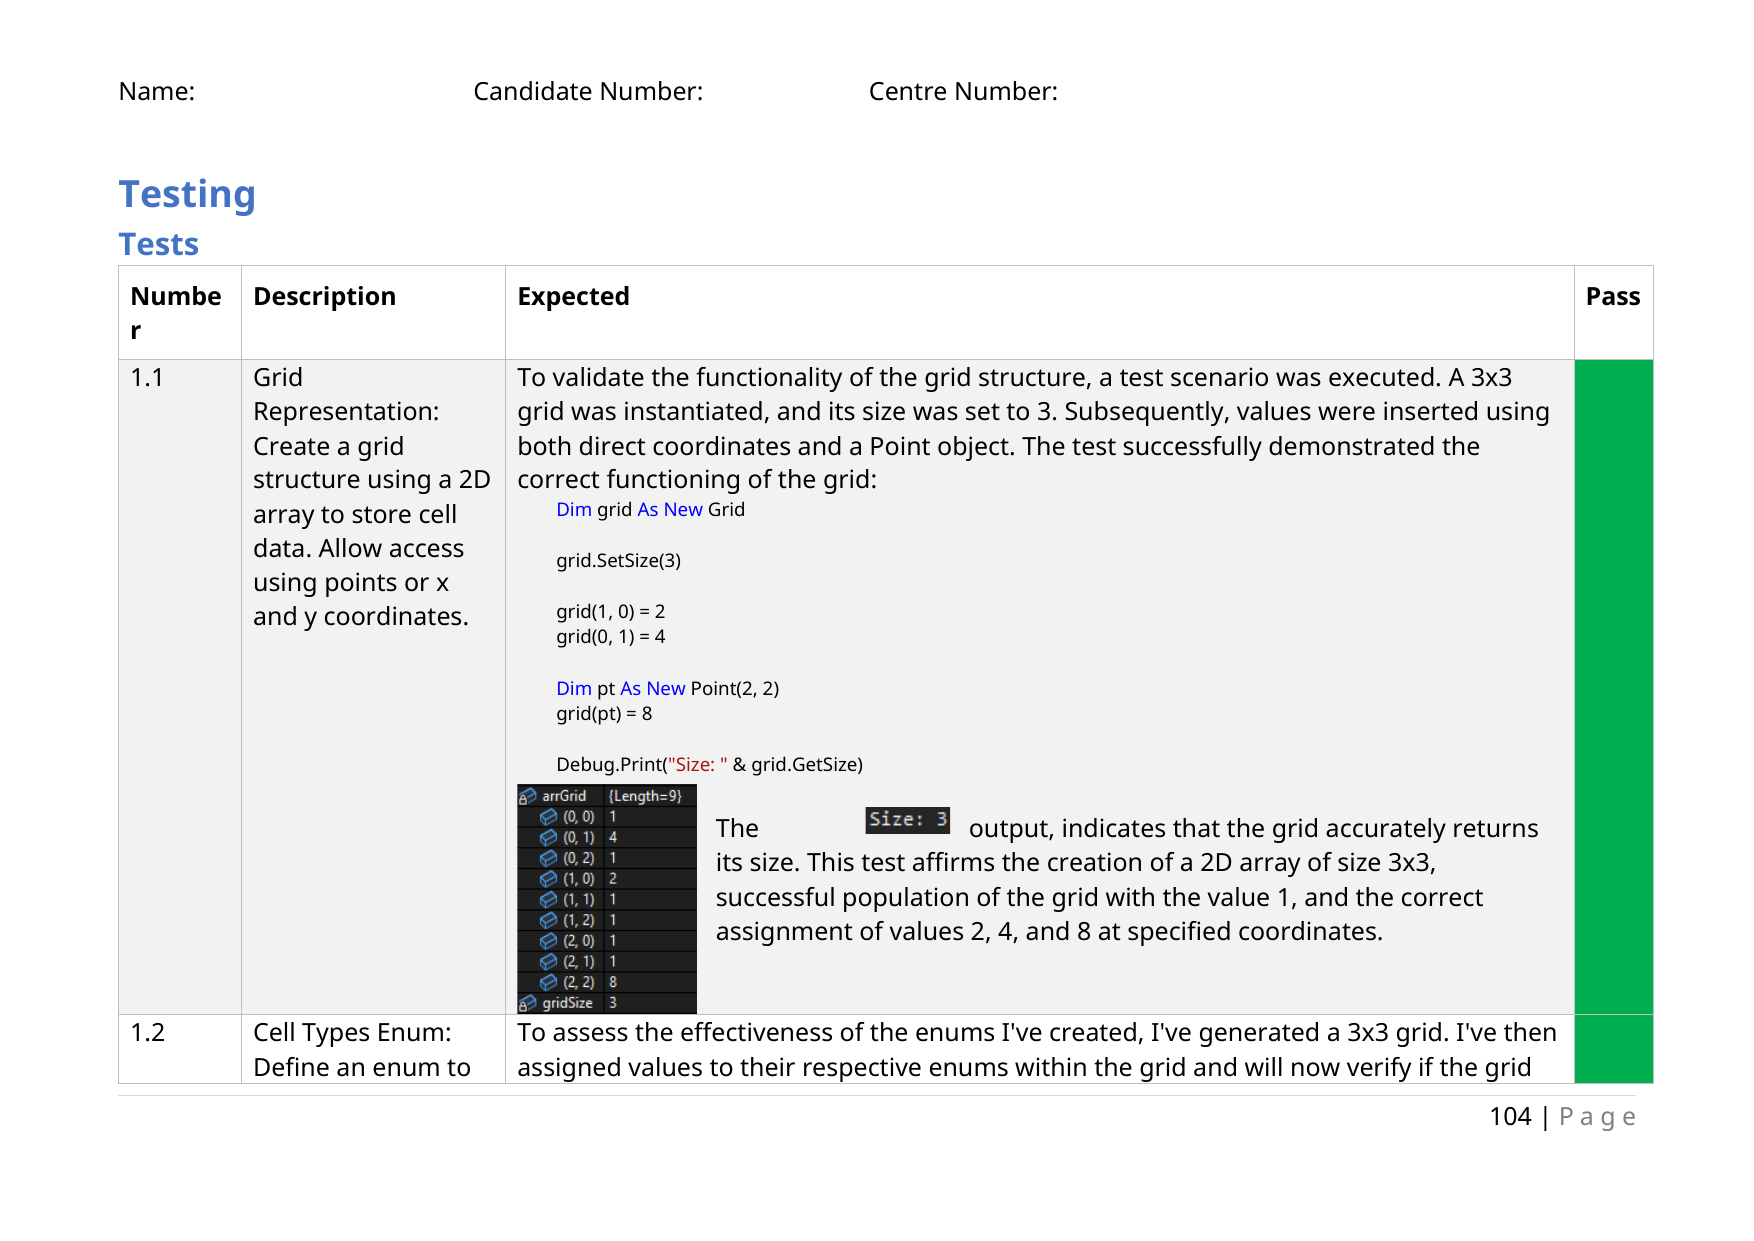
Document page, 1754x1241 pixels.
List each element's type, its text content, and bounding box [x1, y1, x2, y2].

subtitle Tests [118, 222, 1636, 265]
table_cell To validate the functionality of the grid structure, a test scenario was executed. A 3x3 grid was instantiated, and its size was set to 3. Subsequently, values were inserted using both direct coordinates and a Point object. The test successfully demonstrated the correct functioning of the grid: Dim grid As New Grid grid.SetSize(3) grid(1, 0) = 2 grid(0, 1) = 4 Dim pt As New Point(2, 2) grid(pt) = 8 Debug.Print("Size: " & grid.GetSize) The output, indicates that the grid accurately returns its size. This test affirms the creation of a 2D array of size 3x3, successful population of the grid with the value 1, and the correct assignment of values 2, 4, and 8 at specified coordinates. [506, 360, 1574, 1014]
picture [517, 784, 697, 1014]
table_header Expected [506, 266, 1574, 359]
picture [865, 807, 951, 834]
table_header Pass [1575, 266, 1653, 359]
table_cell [506, 1015, 1574, 1083]
table_cell Grid Representation: Create a grid structure using a 2D array to store cell data. Allow access using points or x and y coordinates. [242, 360, 505, 1014]
table_cell [1575, 1015, 1653, 1083]
table_header Number [119, 266, 241, 359]
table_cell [242, 1015, 505, 1083]
text Testing [118, 167, 1636, 218]
table_cell 1.2 [119, 1015, 241, 1083]
table_cell [1575, 360, 1653, 1014]
table_header Description [242, 266, 505, 359]
table_cell 1.1 [119, 360, 241, 1014]
